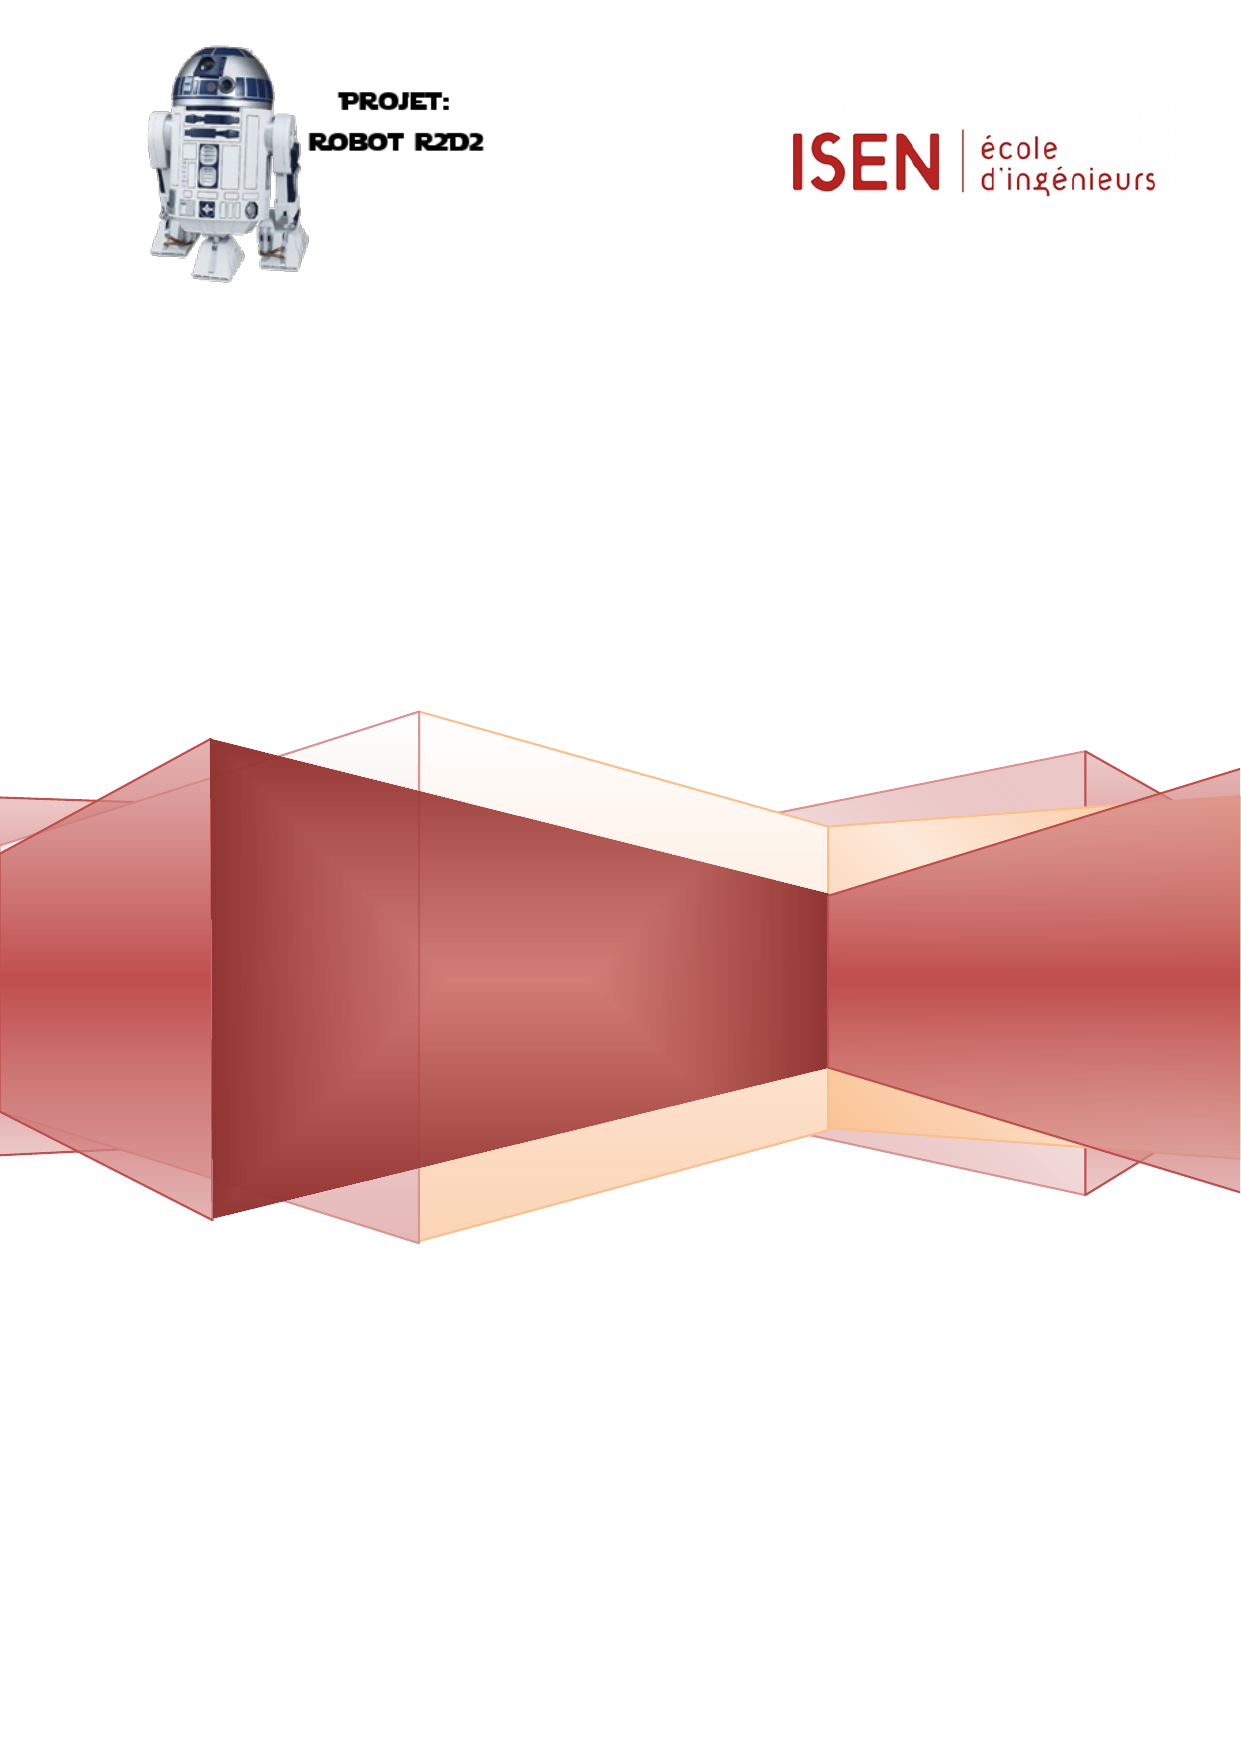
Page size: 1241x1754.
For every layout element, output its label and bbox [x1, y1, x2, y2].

picture [726, 103, 1207, 200]
picture [147, 4, 487, 344]
